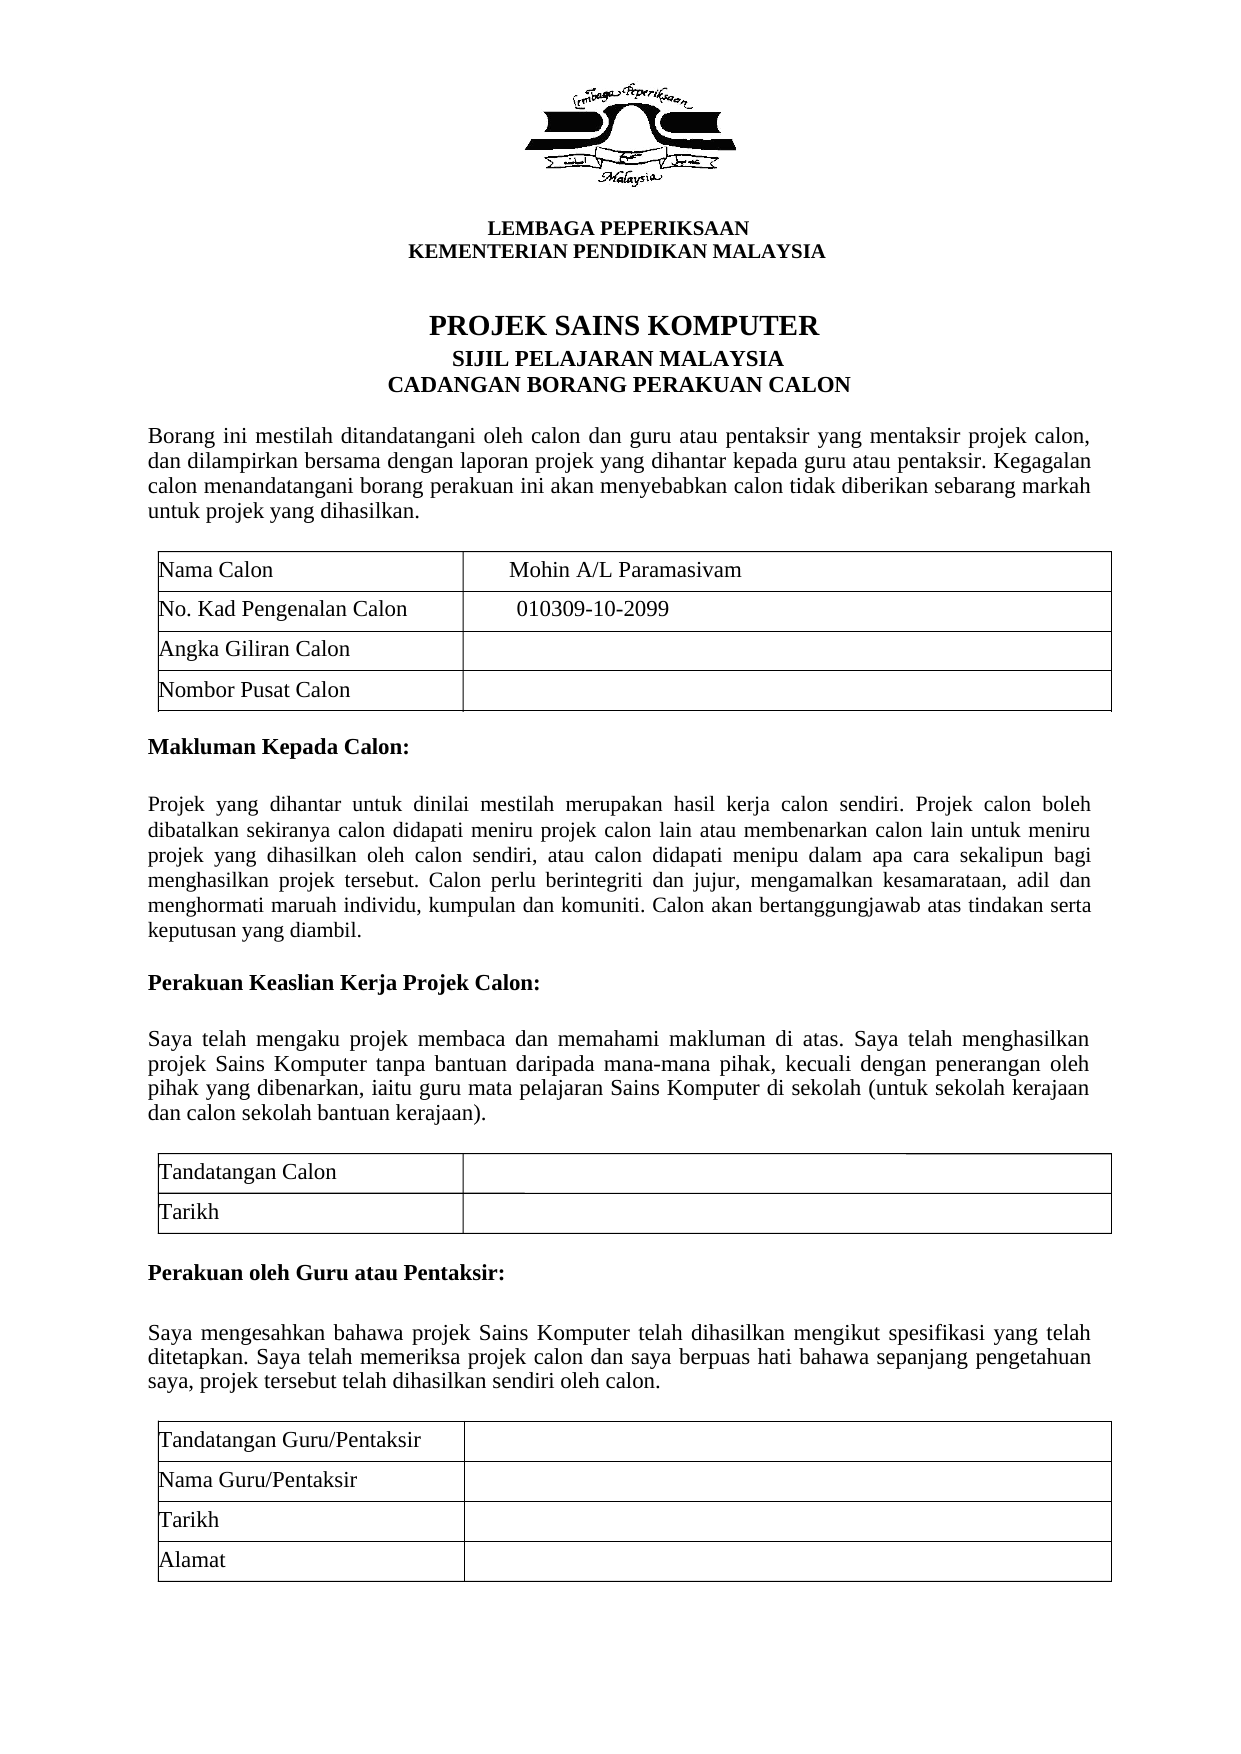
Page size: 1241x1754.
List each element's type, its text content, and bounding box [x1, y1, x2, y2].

text Alamat [158, 1546, 1093, 1572]
text Tandatangan Guru/Pentaksir [158, 1426, 1093, 1452]
text Tarikh [158, 1198, 1093, 1224]
text LEMBAGA PEPERIKSAAN [487, 216, 1093, 240]
text Nama Calon Mohin A/L Paramasivam [158, 556, 1093, 582]
text Borang ini mestilah ditandatangani oleh calon dan guru atau pentaksir yang mentaksir projek calon, dan dilampirkan bersama dengan laporan projek yang dihantar kepada guru atau pentaksir. Kegagalan calon menandatangani borang perakuan ini akan menyebabkan calon tidak diberikan sebarang markah untuk projek yang dihasilkan. [148, 424, 1093, 523]
text Perakuan oleh Guru atau Pentaksir: [148, 1259, 1093, 1286]
text Nombor Pusat Calon [158, 676, 1093, 702]
text Perakuan Keaslian Kerja Projek Calon: [148, 969, 1093, 995]
text PROJEK SAINS KOMPUTER [429, 308, 1093, 342]
text Tarikh [158, 1506, 1093, 1532]
text KEMENTERIAN PENDIDIKAN MALAYSIA [408, 240, 1093, 264]
text No. Kad Pengenalan Calon 010309-10-2099 [158, 596, 1093, 622]
text Nama Guru/Pentaksir [158, 1466, 1093, 1492]
text Tandatangan Calon [158, 1158, 1093, 1185]
text Angka Giliran Calon [158, 636, 1093, 662]
text CADANGAN BORANG PERAKUAN CALON [387, 372, 1093, 398]
text Makluman Kepada Calon: [148, 733, 1093, 760]
text Projek yang dihantar untuk dinilai mestilah merupakan hasil kerja calon sendiri. Projek calon boleh dibatalkan sekiranya calon didapati meniru projek calon lain atau membenarkan calon lain untuk meniru projek yang dihasilkan oleh calon sendiri, atau calon didapati menipu dalam apa cara sekalipun bagi menghasilkan projek tersebut. Calon perlu berintegriti dan jujur, mengamalkan kesamarataan, adil dan menghormati maruah individu, kumpulan dan komuniti. Calon akan bertanggungjawab atas tindakan serta keputusan yang diambil. [148, 791, 1093, 943]
text SIJIL PELAJARAN MALAYSIA [452, 346, 1093, 372]
text Saya mengesahkan bahawa projek Sains Komputer telah dihasilkan mengikut spesifikasi yang telah ditetapkan. Saya telah memeriksa projek calon dan saya berpuas hati bahawa sepanjang pengetahuan saya, projek tersebut telah dihasilkan sendiri oleh calon. [148, 1321, 1093, 1393]
picture [523, 81, 737, 210]
text Saya telah mengaku projek membaca dan memahami makluman di atas. Saya telah menghasilkan projek Sains Komputer tanpa bantuan daripada mana-mana pihak, kecuali dengan penerangan oleh pihak yang dibenarkan, iaitu guru mata pelajaran Sains Komputer di sekolah (untuk sekolah kerajaan dan calon sekolah bantuan kerajaan). [148, 1027, 1091, 1125]
